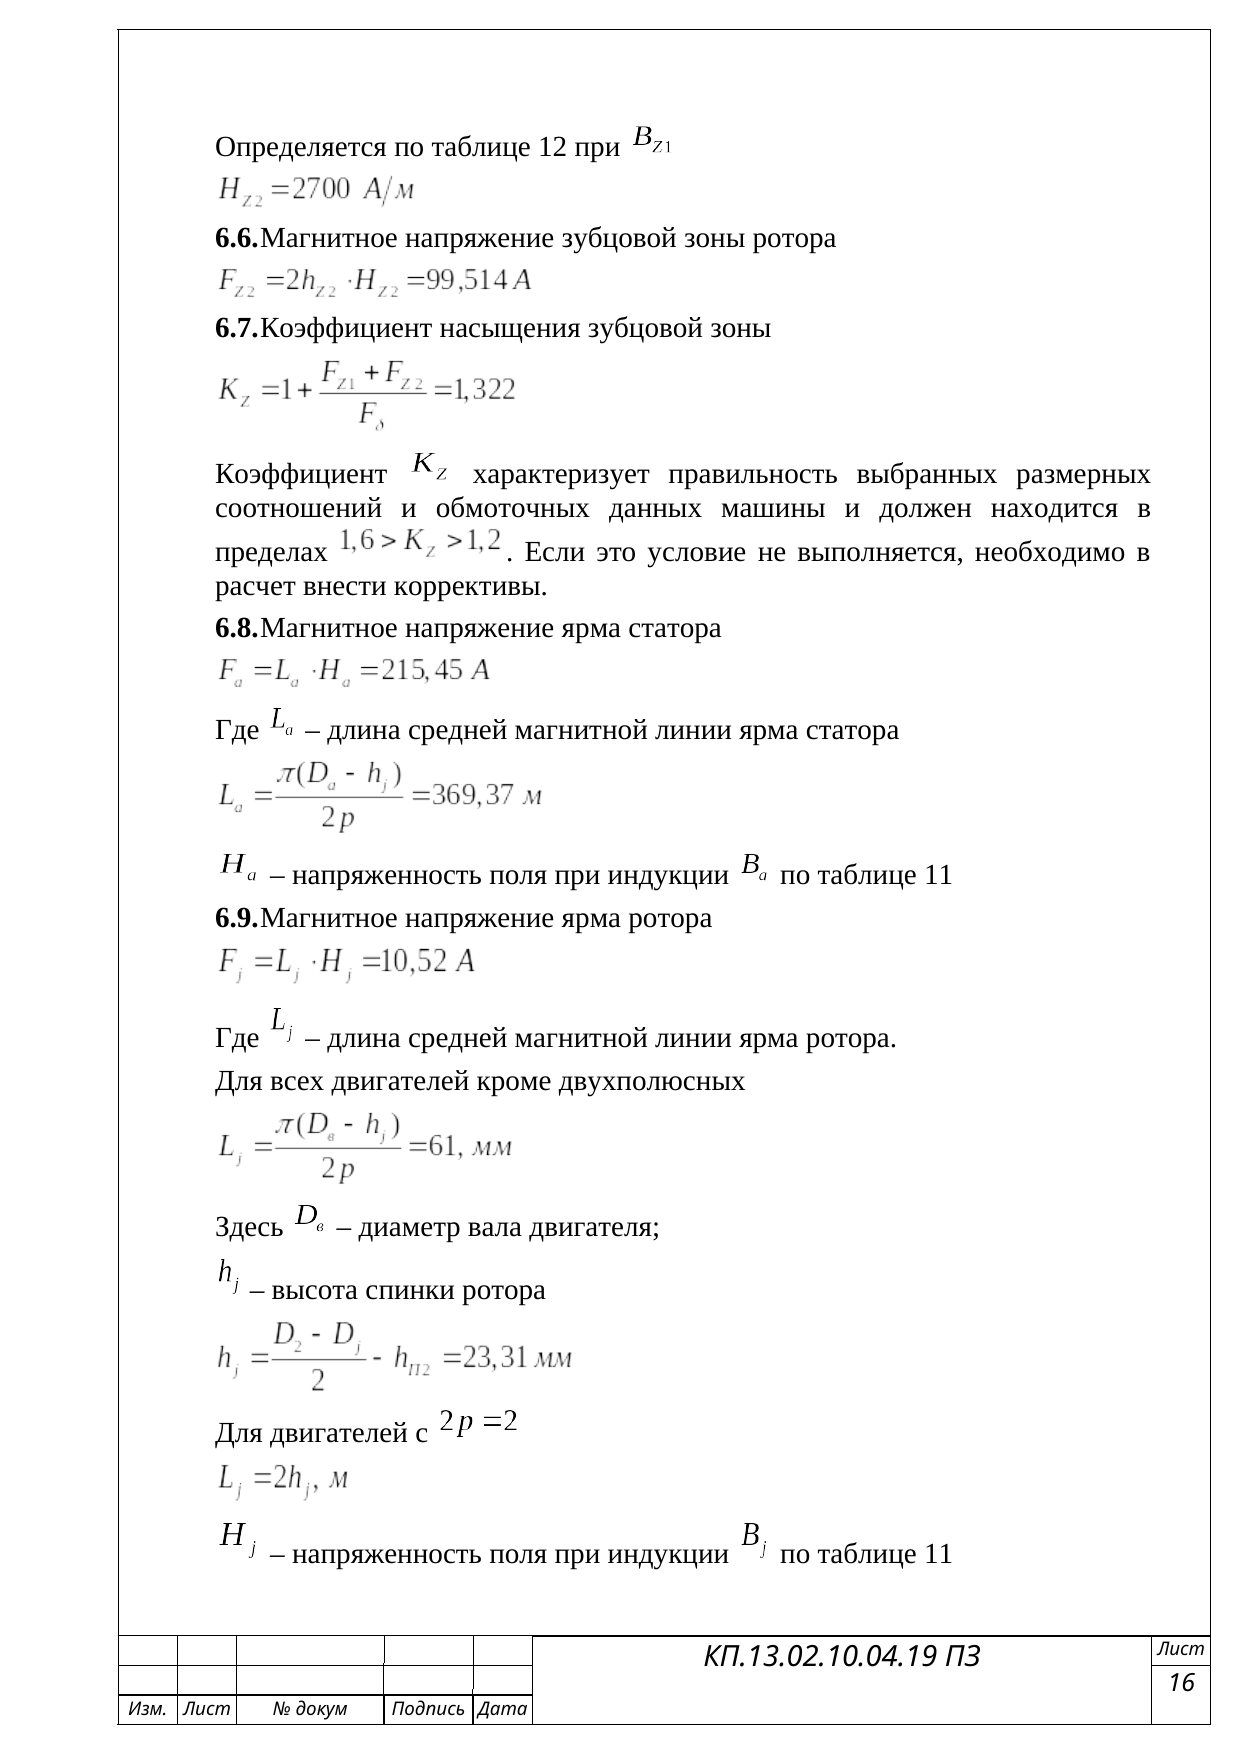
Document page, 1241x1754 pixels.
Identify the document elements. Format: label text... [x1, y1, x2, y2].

text Коэффициент характеризует правильность выбранных размерных соотношений и обмоточных данных машины и должен находится в пределах . Если это условие не выполняется, необходимо в расчет внести коррективы. [215, 445, 1152, 602]
text – напряженность поля при индукции по таблице 11 [215, 846, 1152, 891]
list Магнитное напряжение ярма статора [215, 611, 1152, 644]
text Определяется по таблице 12 при [215, 118, 1152, 163]
text – напряженность поля при индукции по таблице 11 [215, 1515, 1152, 1569]
text Где – длина средней магнитной линии ярма ротора. [215, 1000, 1152, 1054]
list Коэффициент насыщения зубцовой зоны [215, 311, 1152, 344]
text Где – длина средней магнитной линии ярма статора [215, 701, 1152, 745]
text – высота спинки ротора [215, 1251, 1152, 1306]
list Магнитное напряжение ярма ротора [215, 900, 1152, 934]
text Для двигателей с [215, 1404, 1152, 1449]
list Магнитное напряжение зубцовой зоны ротора [215, 221, 1152, 254]
text Для всех двигателей кроме двухполюсных [215, 1063, 1152, 1097]
text Здесь – диаметр вала двигателя; [215, 1198, 1152, 1242]
